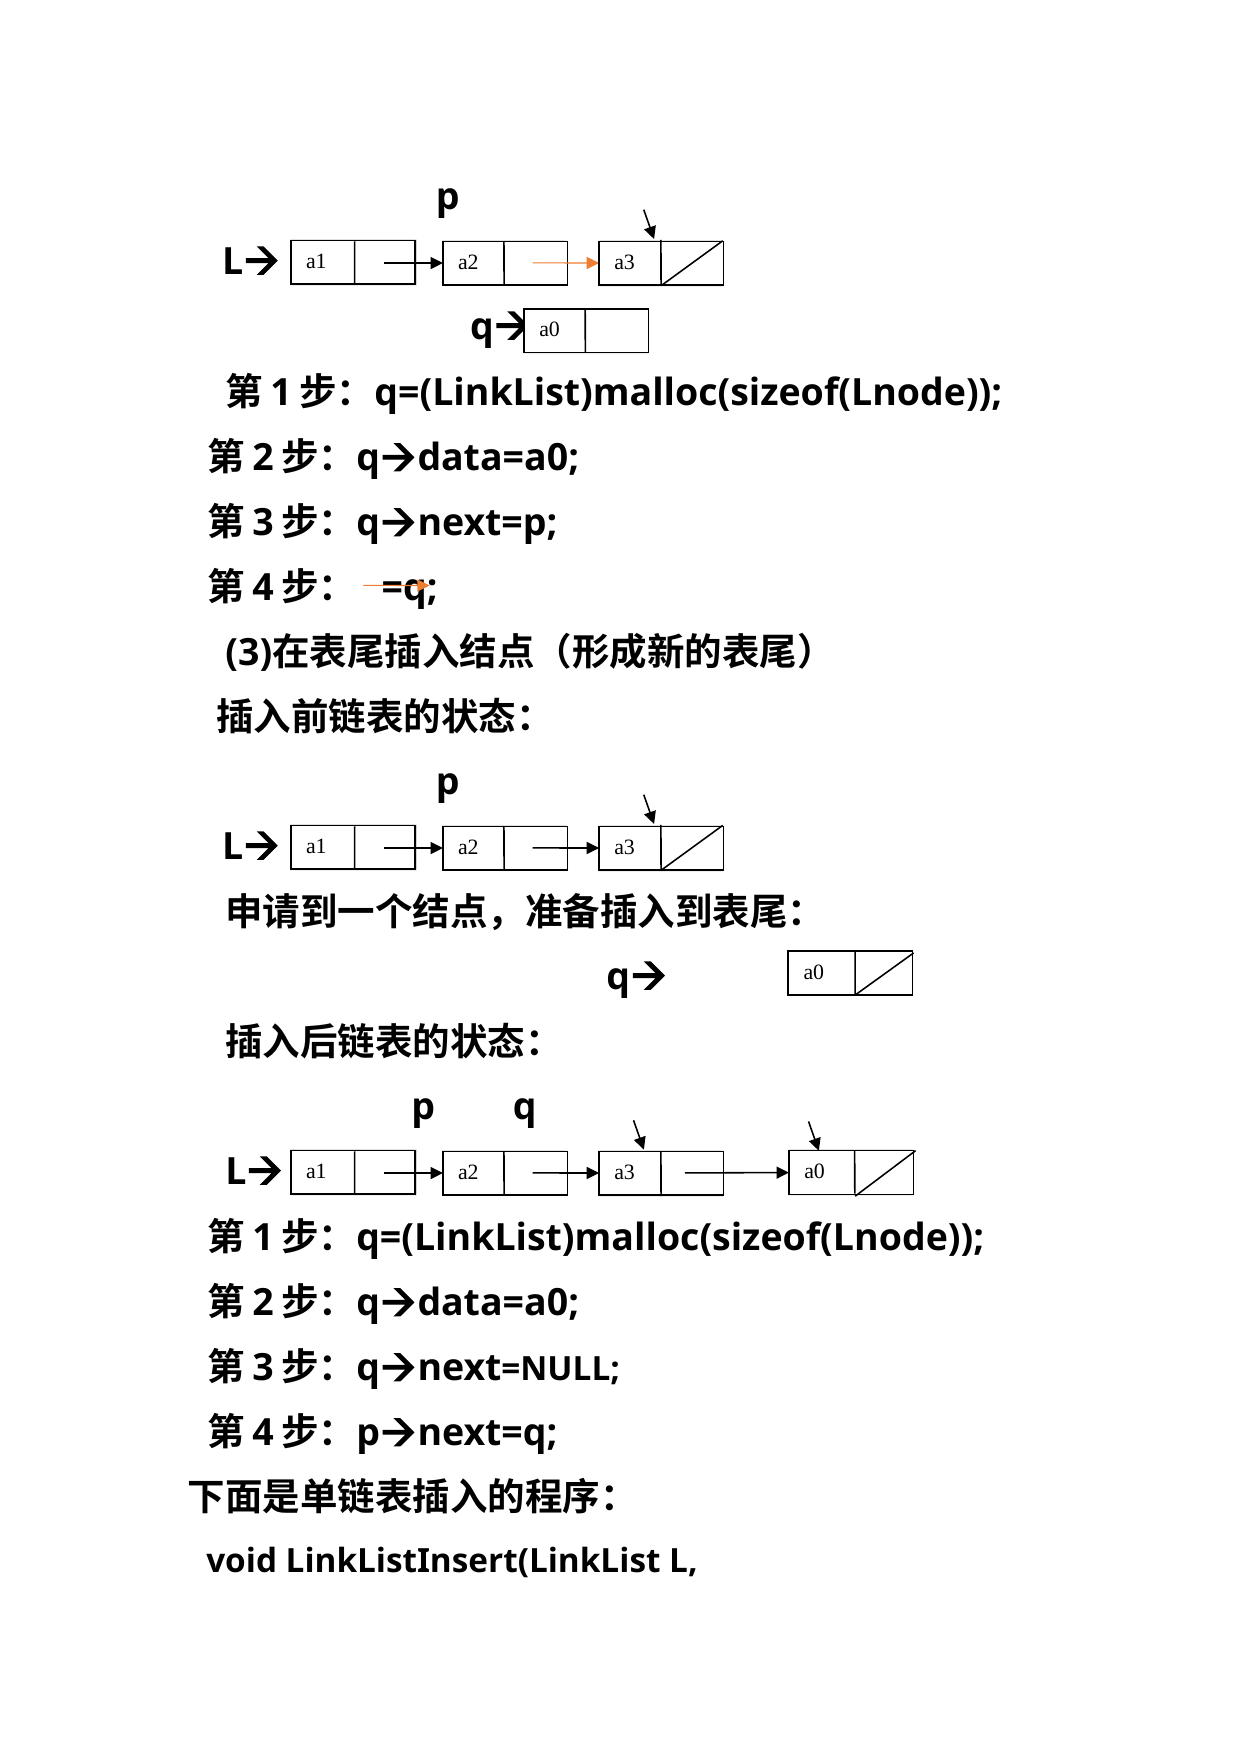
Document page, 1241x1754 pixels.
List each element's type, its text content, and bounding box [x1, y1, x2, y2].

text q [187, 942, 1053, 1007]
text (3)在表尾插入结点（形成新的表尾） [187, 617, 1053, 682]
text void LinkListInsert(LinkList L, [187, 1527, 1053, 1592]
text 插入后链表的状态： [187, 1007, 1053, 1072]
text q [187, 292, 1053, 357]
text 第3步：qnext=NULL; [187, 1332, 1053, 1397]
text 插入前链表的状态： [206, 682, 1053, 747]
text p [222, 747, 1053, 812]
text 第4步： =q; [187, 552, 1053, 617]
text L [222, 227, 1053, 292]
text 下面是单链表插入的程序： [187, 1462, 1053, 1527]
text p q [187, 1072, 1053, 1137]
text 第1步：q=(LinkList)malloc(sizeof(Lnode)); [187, 1202, 1053, 1267]
text 第4步：pnext=q; [187, 1397, 1053, 1462]
text 第2步：qdata=a0; [187, 422, 1053, 487]
text 第3步：qnext=p; [187, 487, 1053, 552]
text L [187, 1137, 1053, 1202]
text p [222, 162, 1053, 227]
text 申请到一个结点，准备插入到表尾： [187, 877, 1053, 942]
text 第1步：q=(LinkList)malloc(sizeof(Lnode)); [187, 357, 1053, 422]
text L [222, 812, 1053, 877]
text 第2步：qdata=a0; [187, 1267, 1053, 1332]
